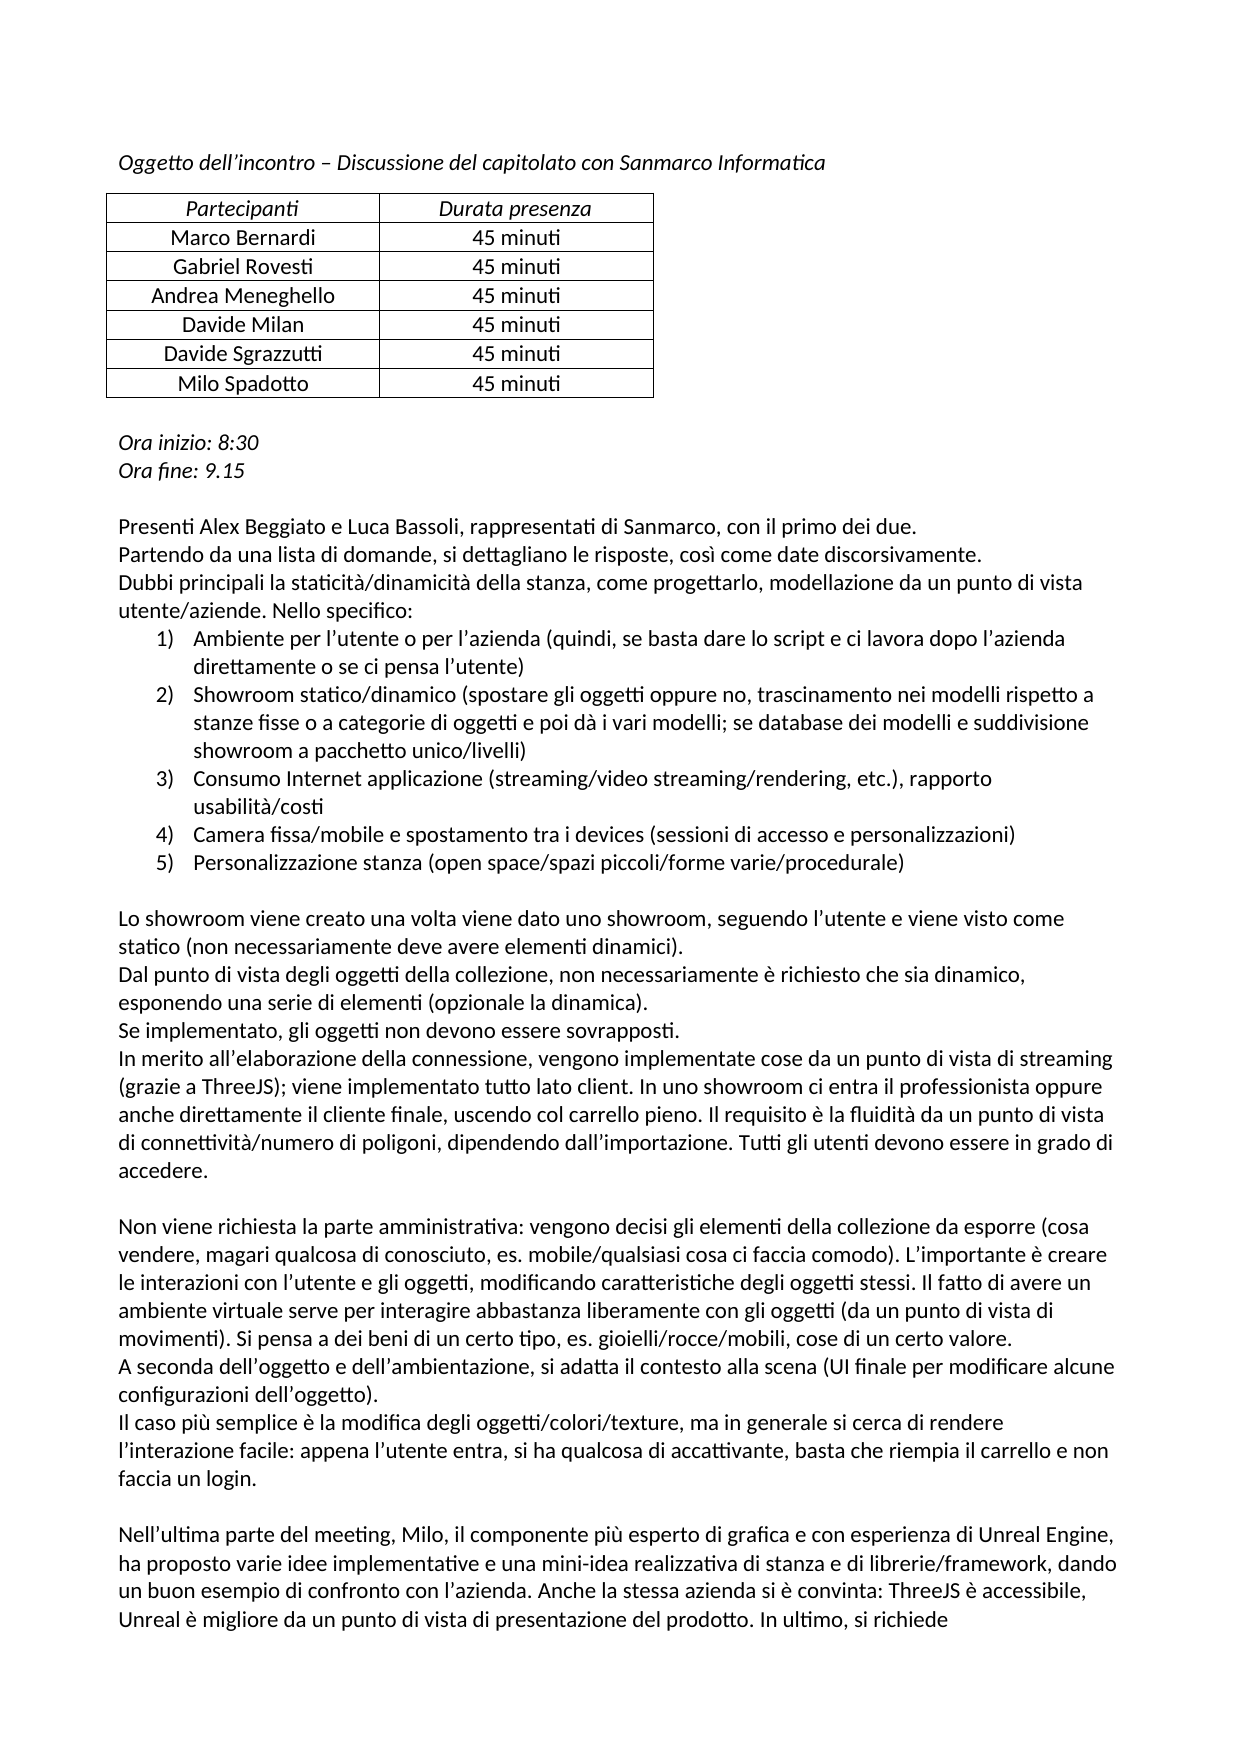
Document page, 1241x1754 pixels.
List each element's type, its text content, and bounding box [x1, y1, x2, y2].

list Camera fissa/mobile e spostamento tra i devices (sessioni di accesso e personalizzazioni) [156, 820, 1122, 848]
table_cell Milo Spadotto [107, 369, 379, 397]
table_cell 45 minuti [380, 223, 653, 251]
table_cell Gabriel Rovesti [107, 252, 379, 280]
table_cell 45 minuti [380, 369, 653, 397]
table_cell Andrea Meneghello [107, 281, 379, 309]
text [118, 1521, 1122, 1633]
text Dubbi principali la staticità/dinamicità della stanza, come progettarlo, modellazione da un punto di vista utente/aziende. Nello specifico: [118, 568, 1122, 624]
text Dal punto di vista degli oggetti della collezione, non necessariamente è richiesto che sia dinamico, esponendo una serie di elementi (opzionale la dinamica). [118, 960, 1122, 1016]
list Consumo Internet applicazione (streaming/video streaming/rendering, etc.), rapporto usabilità/costi [156, 764, 1122, 820]
table_cell Marco Bernardi [107, 223, 379, 251]
list Showroom statico/dinamico (spostare gli oggetti oppure no, trascinamento nei modelli rispetto a stanze fisse o a categorie di oggetti e poi dà i vari modelli; se database dei modelli e suddivisione showroom a pacchetto unico/livelli) [156, 680, 1122, 764]
text Oggetto dell’incontro – Discussione del capitolato con Sanmarco Informatica [118, 148, 1122, 176]
table_header Durata presenza [380, 194, 653, 222]
table_header Partecipanti [107, 194, 379, 222]
text Non viene richiesta la parte amministrativa: vengono decisi gli elementi della collezione da esporre (cosa vendere, magari qualcosa di conosciuto, es. mobile/qualsiasi cosa ci faccia comodo). L’importante è creare le interazioni con l’utente e gli oggetti, modificando caratteristiche degli oggetti stessi. Il fatto di avere un ambiente virtuale serve per interagire abbastanza liberamente con gli oggetti (da un punto di vista di movimenti). Si pensa a dei beni di un certo tipo, es. gioielli/rocce/mobili, cose di un certo valore. [118, 1212, 1122, 1352]
text Il caso più semplice è la modifica degli oggetti/colori/texture, ma in generale si cerca di rendere l’interazione facile: appena l’utente entra, si ha qualcosa di accattivante, basta che riempia il carrello e non faccia un login. [118, 1408, 1122, 1493]
text Ora inizio: 8:30 [118, 428, 1122, 456]
text Ora fine: 9.15 [118, 456, 1122, 484]
table_cell Davide Milan [107, 311, 379, 338]
table_cell 45 minuti [380, 252, 653, 280]
list Ambiente per l’utente o per l’azienda (quindi, se basta dare lo script e ci lavora dopo l’azienda direttamente o se ci pensa l’utente) [156, 624, 1122, 680]
table_cell Davide Sgrazzutti [107, 340, 379, 368]
table_cell 45 minuti [380, 340, 653, 368]
text Lo showroom viene creato una volta viene dato uno showroom, seguendo l’utente e viene visto come statico (non necessariamente deve avere elementi dinamici). [118, 904, 1122, 960]
table_cell 45 minuti [380, 311, 653, 338]
text Presenti Alex Beggiato e Luca Bassoli, rappresentati di Sanmarco, con il primo dei due. [118, 512, 1122, 540]
table_cell 45 minuti [380, 281, 653, 309]
text Se implementato, gli oggetti non devono essere sovrapposti. In merito all’elaborazione della connessione, vengono implementate cose da un punto di vista di streaming (grazie a ThreeJS); viene implementato tutto lato client. In uno showroom ci entra il professionista oppure anche direttamente il cliente finale, uscendo col carrello pieno. Il requisito è la fluidità da un punto di vista di connettività/numero di poligoni, dipendendo dall’importazione. Tutti gli utenti devono essere in grado di accedere. [118, 1016, 1122, 1184]
text A seconda dell’oggetto e dell’ambientazione, si adatta il contesto alla scena (UI finale per modificare alcune configurazioni dell’oggetto). [118, 1352, 1122, 1408]
list Personalizzazione stanza (open space/spazi piccoli/forme varie/procedurale) [156, 848, 1122, 876]
text Partendo da una lista di domande, si dettagliano le risposte, così come date discorsivamente. [118, 540, 1122, 568]
